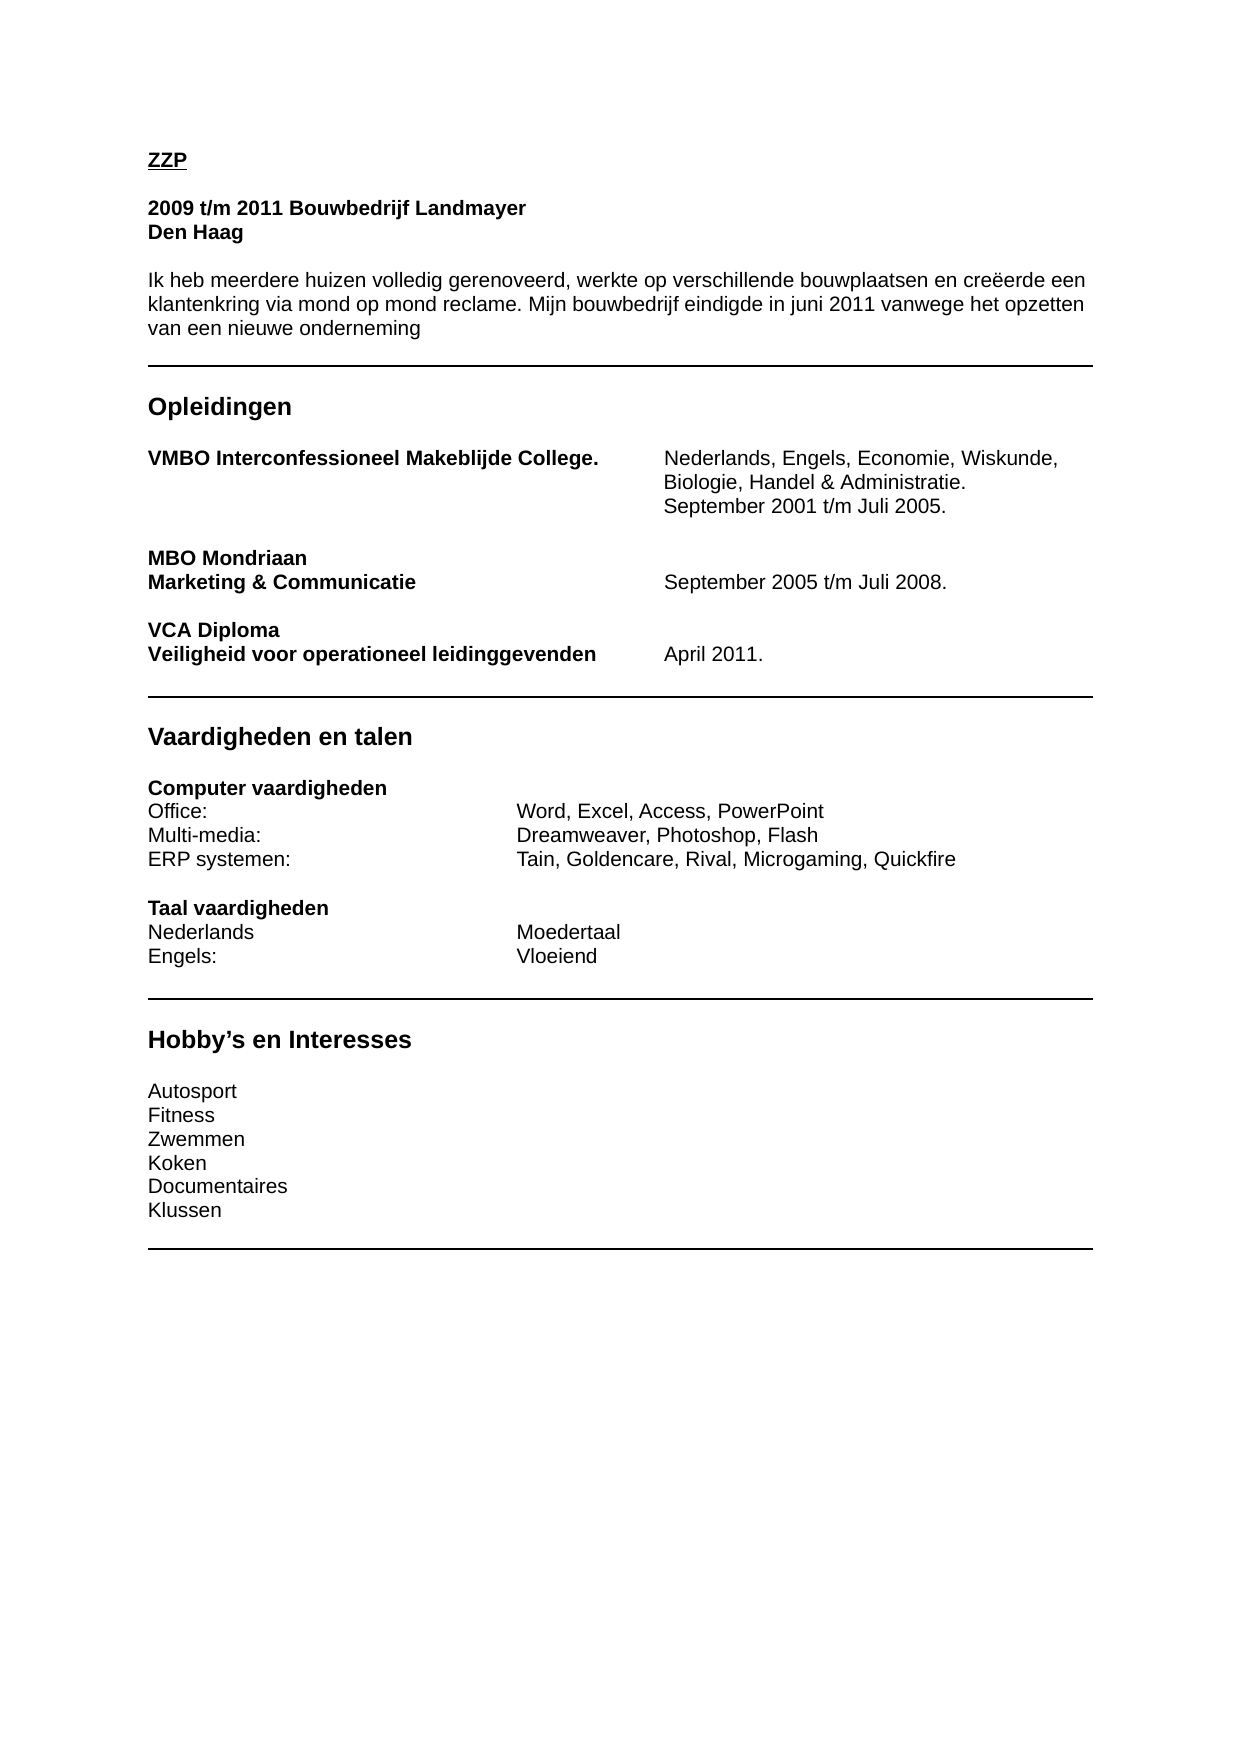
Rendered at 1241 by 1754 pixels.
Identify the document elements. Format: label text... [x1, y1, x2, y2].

text Den Haag [148, 219, 1093, 243]
text VMBO Interconfessioneel Makeblijde College. Nederlands, Engels, Economie, Wiskunde, Biologie, Handel & Administratie. [148, 446, 1093, 493]
text Taal vaardigheden Nederlands Moedertaal Engels: Vloeiend [148, 896, 1093, 998]
text ZZP [148, 148, 1093, 172]
text Vaardigheden en talen [148, 722, 1093, 750]
text Computer vaardigheden Office: Word, Excel, Access, PowerPoint Multi-media: Dreamweaver, Photoshop, Flash ERP systemen: Tain, Goldencare, Rival, Microgaming, Quickfire [148, 775, 1093, 871]
text Hobby’s en Interesses [148, 1025, 1093, 1053]
text Marketing & Communicatie September 2005 t/m Juli 2008. [148, 569, 1093, 593]
text Opleidingen [148, 392, 1093, 421]
text 2009 t/m 2011 Bouwbedrijf Landmayer [148, 172, 1093, 219]
text MBO Mondriaan [148, 546, 1093, 569]
text Veiligheid voor operationeel leidinggevenden April 2011. [148, 641, 1093, 665]
text Autosport [148, 1078, 1093, 1102]
text Klussen [148, 1198, 1093, 1222]
text Documentaires [148, 1174, 1093, 1198]
text VCA Diploma [148, 617, 1093, 641]
text Ik heb meerdere huizen volledig gerenoveerd, werkte op verschillende bouwplaatsen en creëerde een klantenkring via mond op mond reclame. Mijn bouwbedrijf eindigde in juni 2011 vanwege het opzetten van een nieuwe onderneming [148, 267, 1093, 339]
text Koken [148, 1150, 1093, 1174]
text Fitness [148, 1102, 1093, 1126]
text Zwemmen [148, 1126, 1093, 1150]
text September 2001 t/m Juli 2005. [663, 493, 1093, 517]
